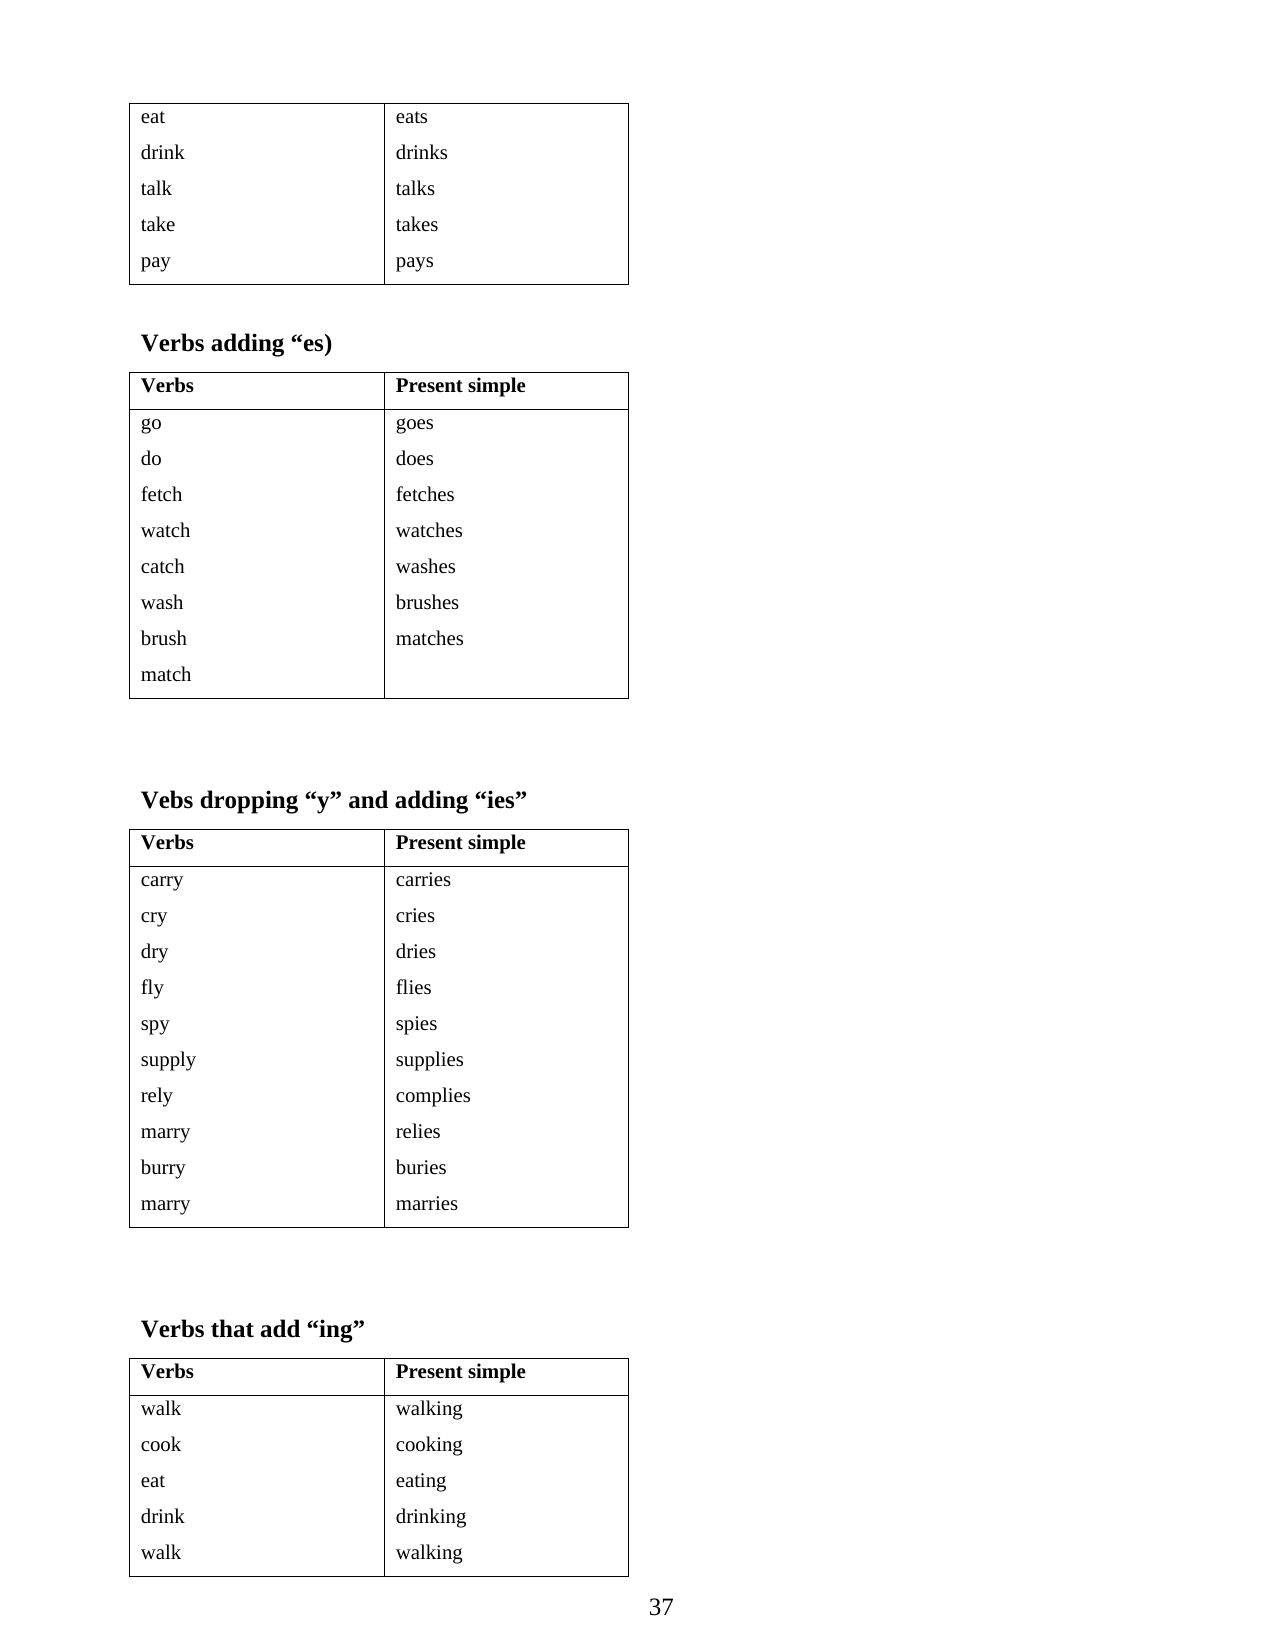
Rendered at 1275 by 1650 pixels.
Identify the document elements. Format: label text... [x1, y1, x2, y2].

table_cell carry cry dry fly spy supply rely marry burry marry [130, 867, 384, 1227]
table_header Verbs [130, 830, 384, 866]
table_cell carries cries dries flies spies supplies complies relies buries marries [385, 867, 628, 1227]
table_cell goes does fetches watches washes brushes matches [385, 410, 628, 698]
table_header Present simple [385, 1359, 628, 1394]
table_header Present simple [385, 373, 628, 409]
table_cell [130, 1396, 384, 1576]
text Verbs adding “es) [141, 328, 1181, 357]
text Verbs that add “ing” [141, 1314, 1181, 1343]
text Vebs dropping “y” and adding “ies” [141, 785, 1181, 814]
table_header Verbs [130, 1359, 384, 1394]
table_header Verbs [130, 373, 384, 409]
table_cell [385, 1396, 628, 1576]
table_cell go do fetch watch catch wash brush match [130, 410, 384, 698]
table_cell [130, 104, 384, 284]
table_header Present simple [385, 830, 628, 866]
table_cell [385, 104, 628, 284]
